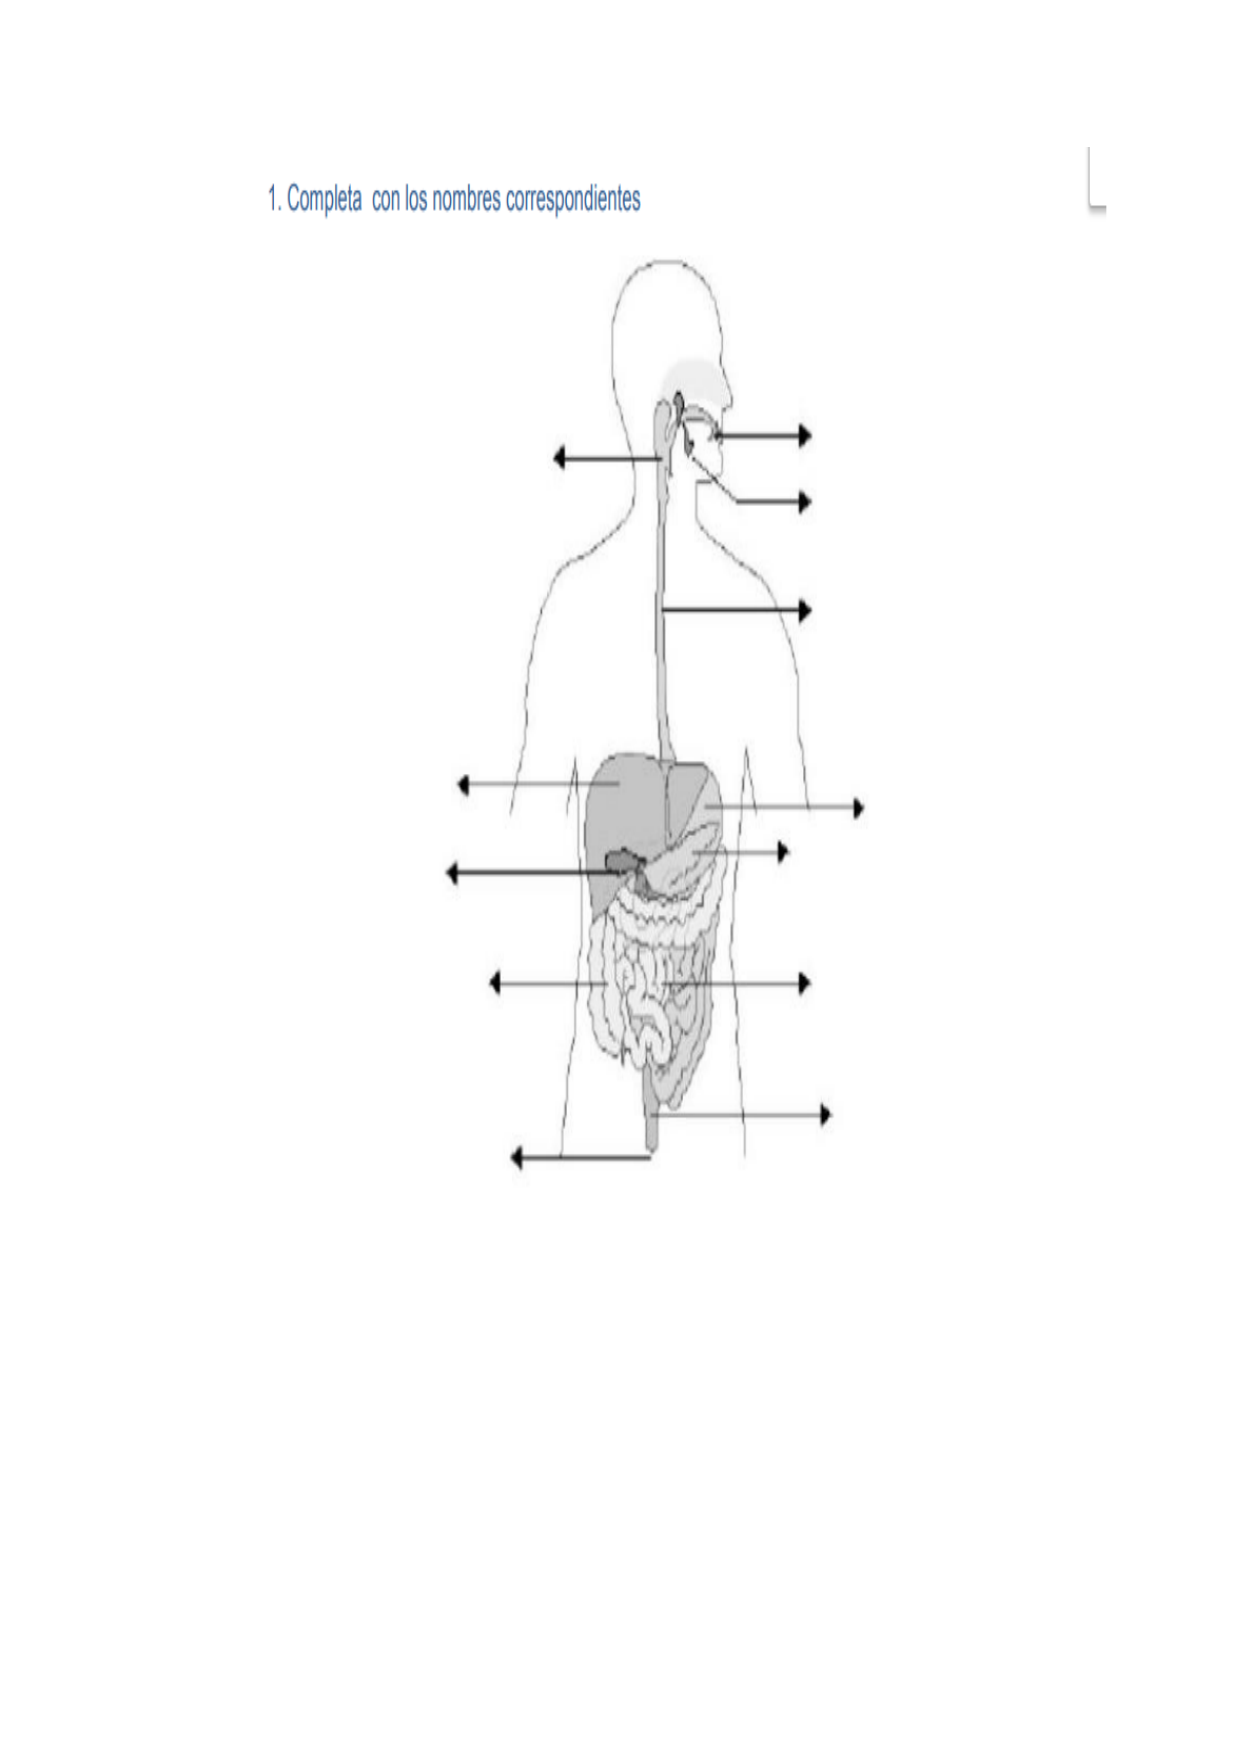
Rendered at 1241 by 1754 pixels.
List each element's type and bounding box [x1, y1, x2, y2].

picture [221, 147, 1107, 1226]
